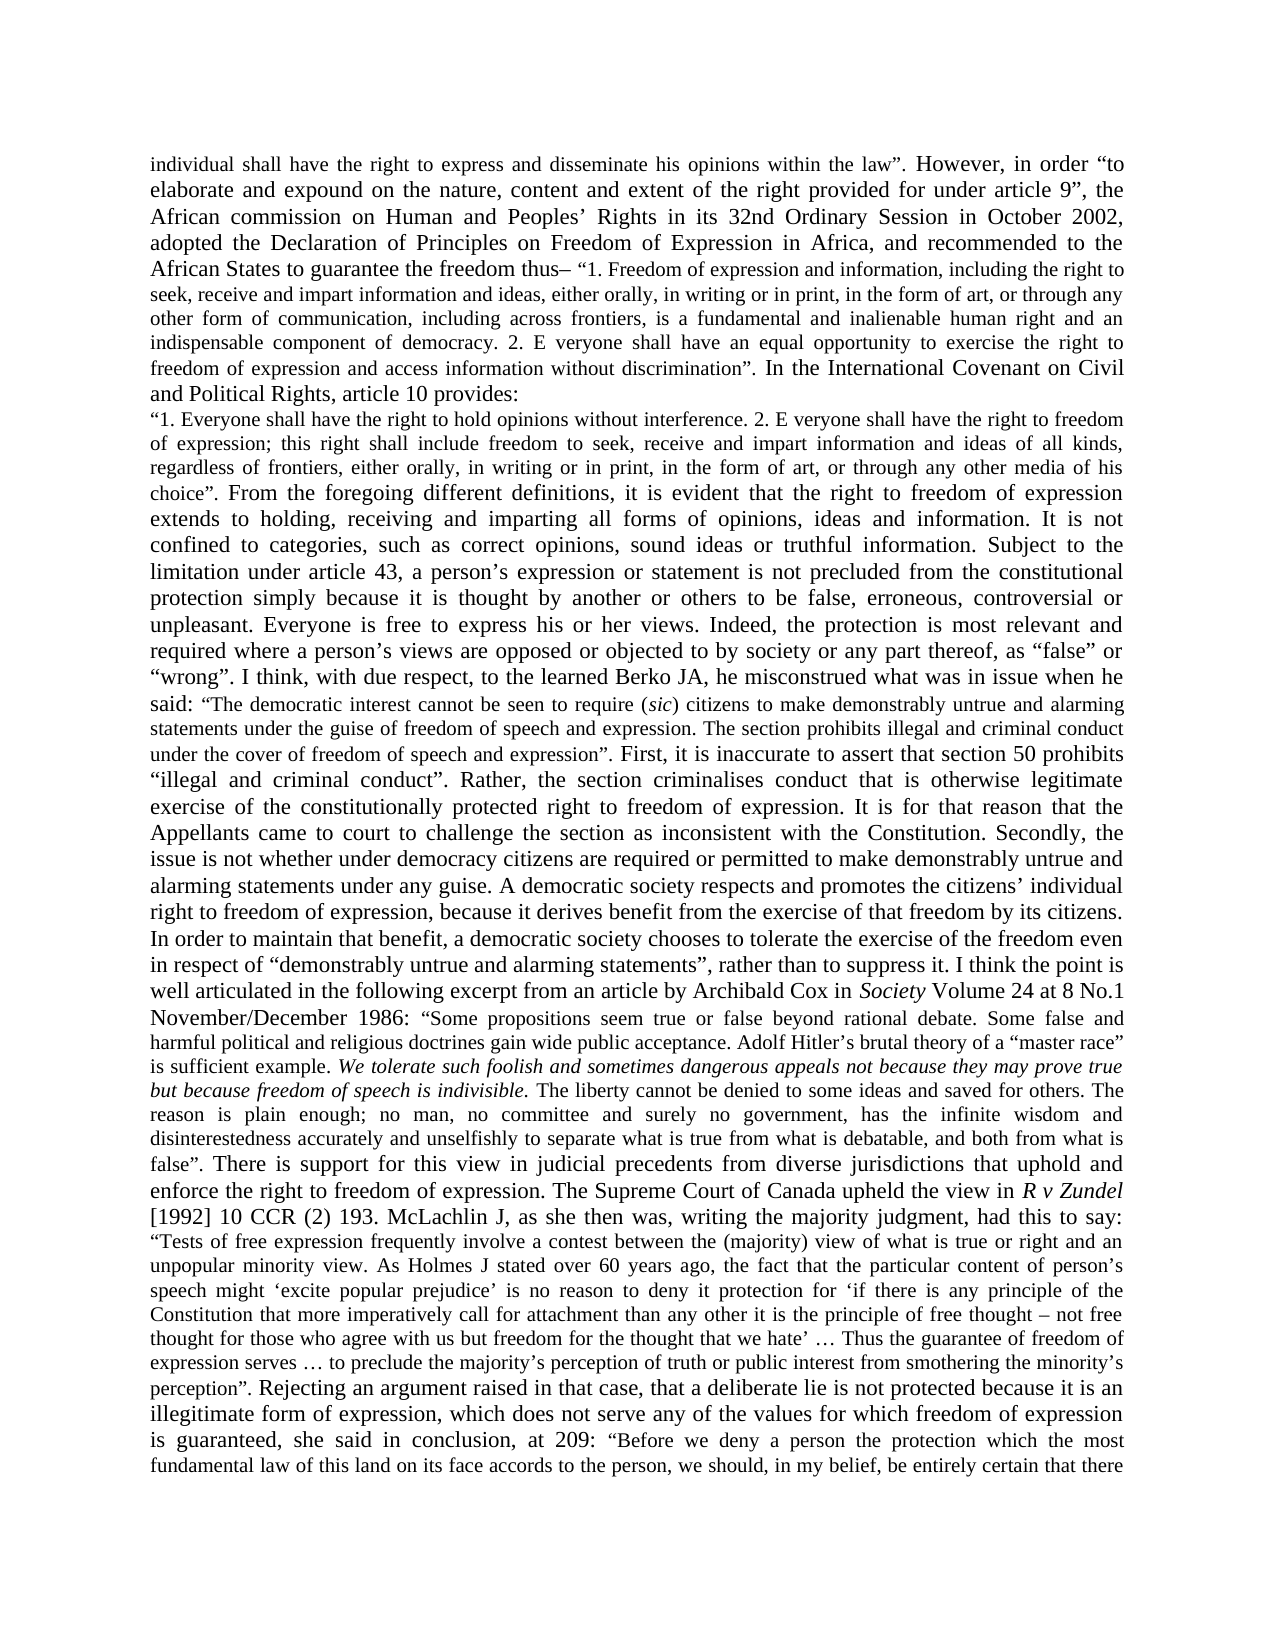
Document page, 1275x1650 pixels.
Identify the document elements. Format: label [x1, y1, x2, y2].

text [150, 407, 1125, 1477]
text [150, 150, 1125, 407]
